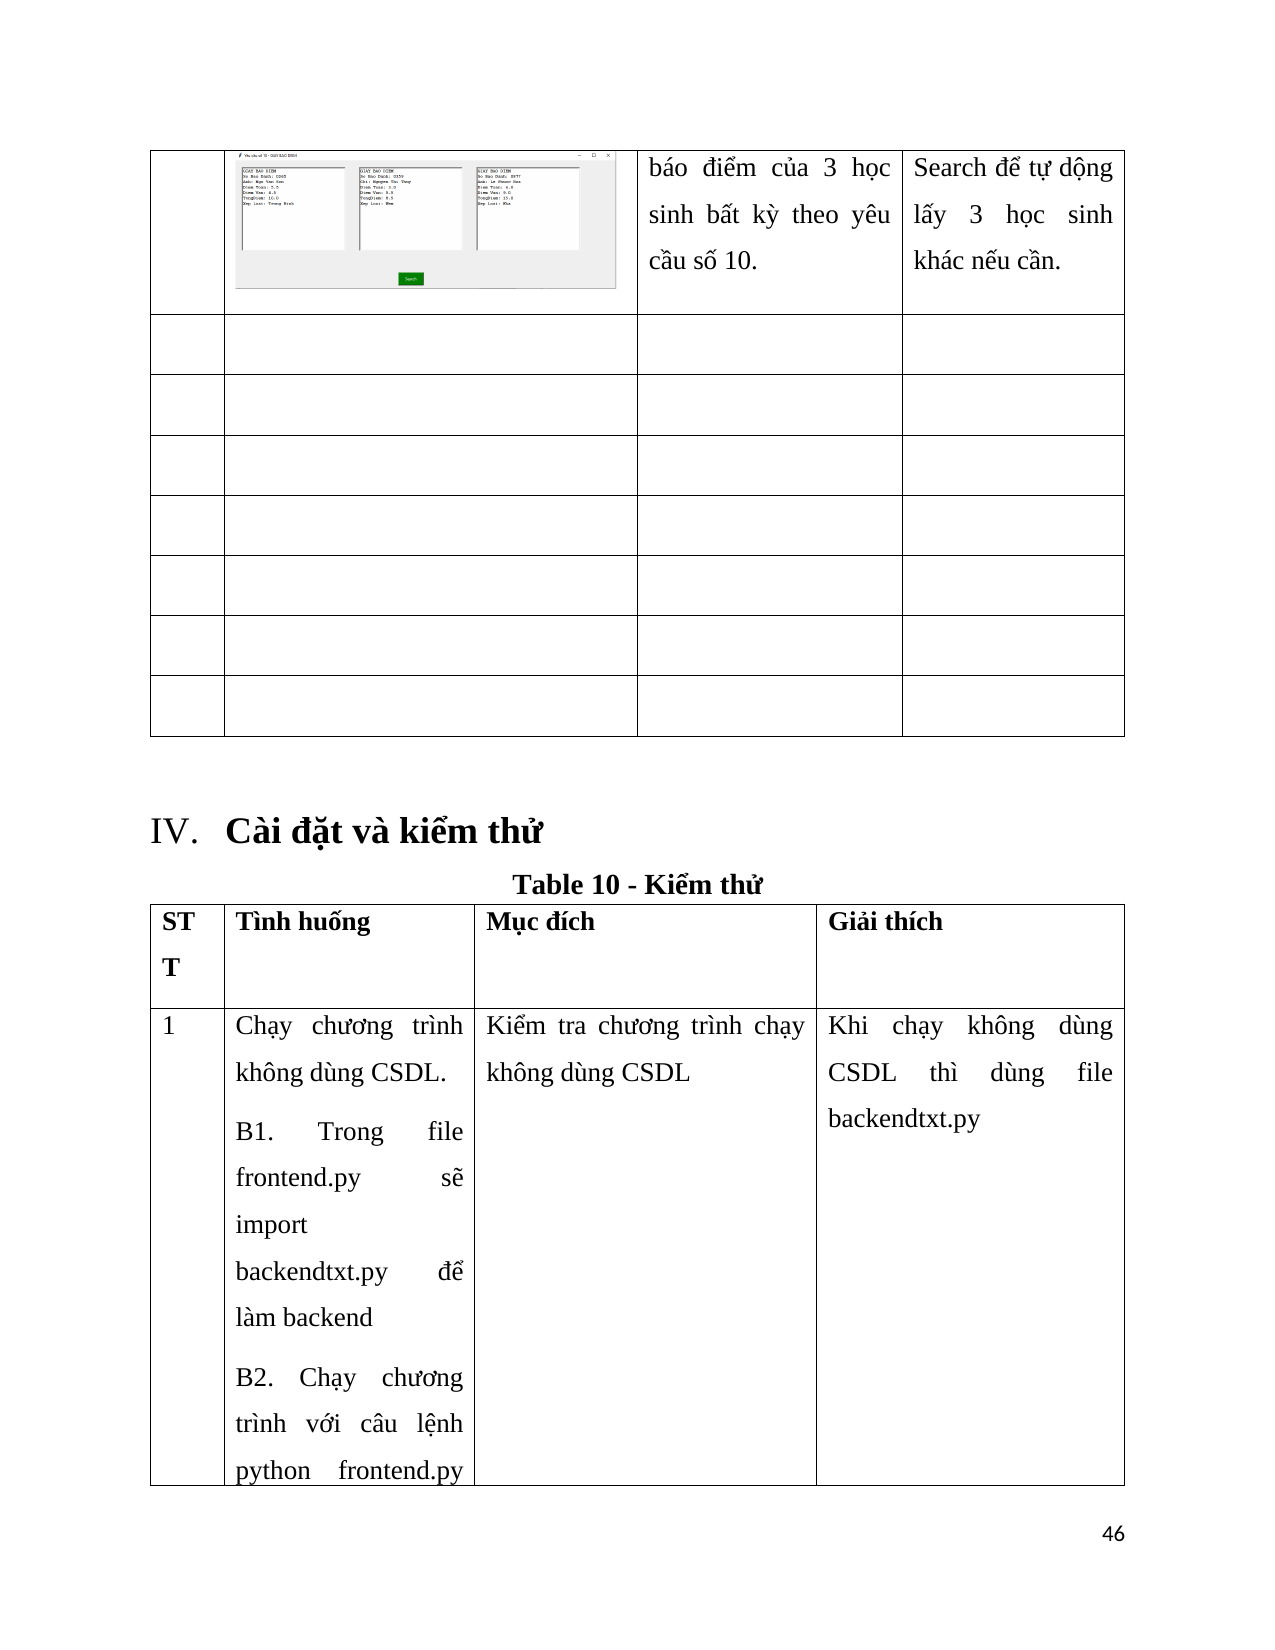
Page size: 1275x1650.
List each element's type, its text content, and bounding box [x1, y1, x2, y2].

table_cell [151, 496, 224, 555]
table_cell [817, 1009, 1124, 1485]
table_cell [151, 436, 224, 495]
table_cell [225, 616, 637, 675]
table_cell [638, 375, 902, 434]
table_cell [903, 436, 1124, 495]
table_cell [225, 151, 637, 314]
table_cell [903, 616, 1124, 675]
table_header Tình huống [225, 905, 474, 1008]
table_header STT [151, 905, 224, 1008]
table_cell [903, 676, 1124, 736]
table_cell [151, 315, 224, 374]
table_cell [638, 676, 902, 736]
table_cell 1 [151, 1009, 224, 1485]
table_cell [903, 375, 1124, 434]
table_cell [151, 676, 224, 736]
table_header Mục đích [475, 905, 816, 1008]
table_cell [225, 1009, 474, 1485]
subtitle Table 10 - Kiểm thử [150, 867, 1125, 901]
table_cell [151, 556, 224, 615]
table_cell [903, 315, 1124, 374]
table_cell [225, 556, 637, 615]
subtitle Cài đặt và kiểm thử [150, 808, 1125, 851]
table_cell [638, 616, 902, 675]
table_cell [151, 151, 224, 314]
table_cell [151, 375, 224, 434]
table_cell [225, 375, 637, 434]
table_cell [225, 676, 637, 736]
table_cell [225, 496, 637, 555]
table_cell [903, 496, 1124, 555]
table_cell [638, 315, 902, 374]
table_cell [475, 1009, 816, 1485]
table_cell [903, 151, 1124, 314]
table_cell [638, 151, 902, 314]
table_cell [225, 315, 637, 374]
table_cell [638, 496, 902, 555]
picture [235, 151, 617, 289]
table_cell [151, 616, 224, 675]
table_header Giải thích [817, 905, 1124, 1008]
table_cell [638, 556, 902, 615]
table_cell [638, 436, 902, 495]
table_cell [225, 436, 637, 495]
table_cell [903, 556, 1124, 615]
